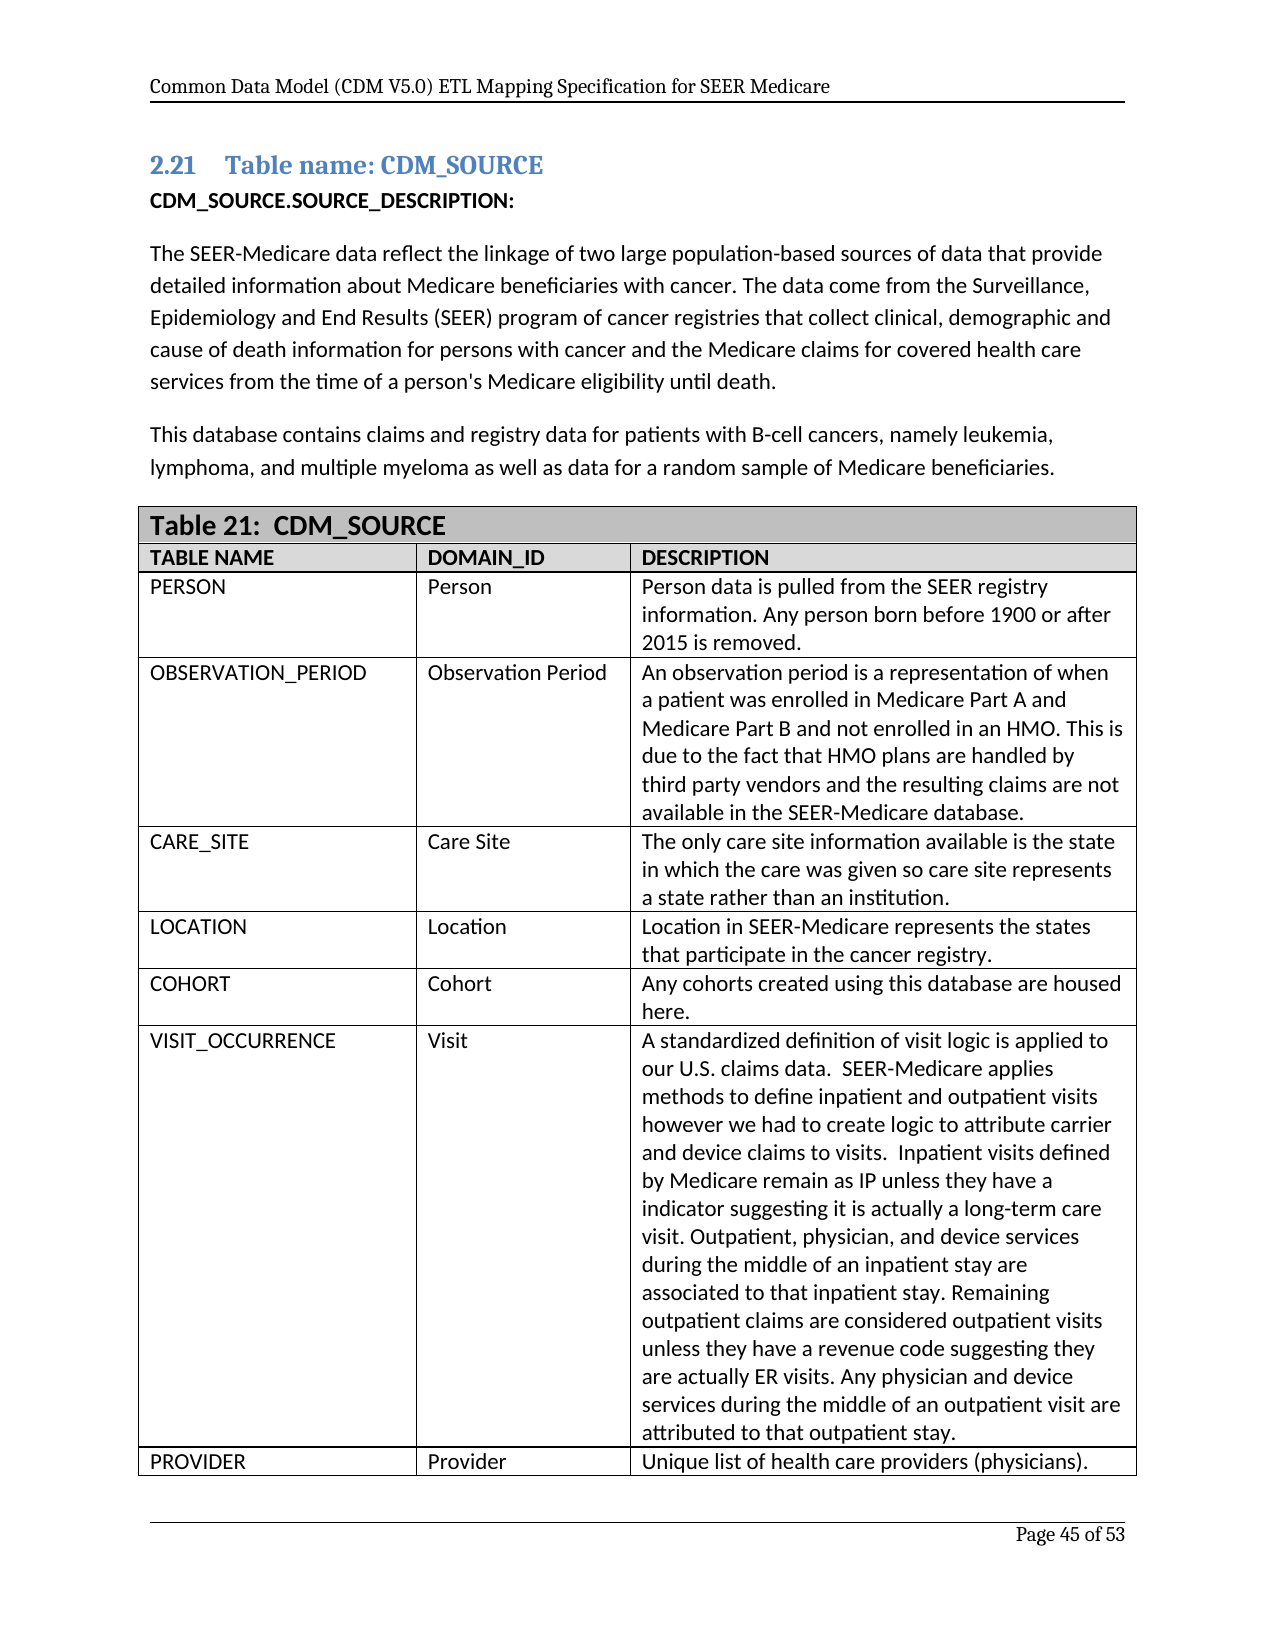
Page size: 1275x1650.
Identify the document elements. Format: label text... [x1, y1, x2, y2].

table_cell A standardized definition of visit logic is applied to our U.S. claims data. SEER-Medicare applies methods to define inpatient and outpatient visits however we had to create logic to attribute carrier and device claims to visits. Inpatient visits defined by Medicare remain as IP unless they have a indicator suggesting it is actually a long-term care visit. Outpatient, physician, and device services during the middle of an inpatient stay are associated to that inpatient stay. Remaining outpatient claims are considered outpatient visits unless they have a revenue code suggesting they are actually ER visits. Any physician and device services during the middle of an outpatient visit are attributed to that outpatient stay. [631, 1026, 1136, 1446]
table_cell The only care site information available is the state in which the care was given so care site represents a state rather than an institution. [631, 827, 1136, 911]
table_cell VISIT_OCCURRENCE [139, 1026, 416, 1446]
text This database contains claims and registry data for patients with B-cell cancers, namely leukemia, lymphoma, and multiple myeloma as well as data for a random sample of Medicare beneficiaries. [150, 421, 1125, 481]
text CDM_SOURCE.SOURCE_DESCRIPTION: [150, 186, 1125, 214]
table_cell An observation period is a representation of when a patient was enrolled in Medicare Part A and Medicare Part B and not enrolled in an HMO. This is due to the fact that HMO plans are handled by third party vendors and the resulting claims are not available in the SEER-Medicare database. [631, 658, 1136, 826]
table_cell Person [417, 573, 630, 657]
table_cell PERSON [139, 573, 416, 657]
table_cell LOCATION [139, 912, 416, 968]
table_cell DOMAIN_ID [417, 544, 630, 571]
table_cell CARE_SITE [139, 827, 416, 911]
table_cell PROVIDER [139, 1448, 416, 1475]
table_cell COHORT [139, 969, 416, 1025]
table_cell Cohort [417, 969, 630, 1025]
table_cell Person data is pulled from the SEER registry information. Any person born before 1900 or after 2015 is removed. [631, 573, 1136, 657]
table_cell Care Site [417, 827, 630, 911]
table_cell DESCRIPTION [631, 544, 1136, 571]
table_cell Any cohorts created using this database are housed here. [631, 969, 1136, 1025]
subtitle 2.21 Table name: CDM_SOURCE [150, 150, 1125, 181]
table_header Table 21: CDM_SOURCE [139, 507, 1136, 542]
text The SEER-Medicare data reflect the linkage of two large population-based sources of data that provide detailed information about Medicare beneficiaries with cancer. The data come from the Surveillance, Epidemiology and End Results (SEER) program of cancer registries that collect clinical, demographic and cause of death information for persons with cancer and the Medicare claims for covered health care services from the time of a person's Medicare eligibility until death. [150, 239, 1125, 396]
table_cell Provider [417, 1448, 630, 1475]
table_cell TABLE NAME [139, 544, 416, 571]
table_cell Location in SEER-Medicare represents the states that participate in the cancer registry. [631, 912, 1136, 968]
table_cell Location [417, 912, 630, 968]
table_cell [631, 1448, 1136, 1475]
table_cell Observation Period [417, 658, 630, 826]
table_cell Visit [417, 1026, 630, 1446]
table_cell OBSERVATION_PERIOD [139, 658, 416, 826]
